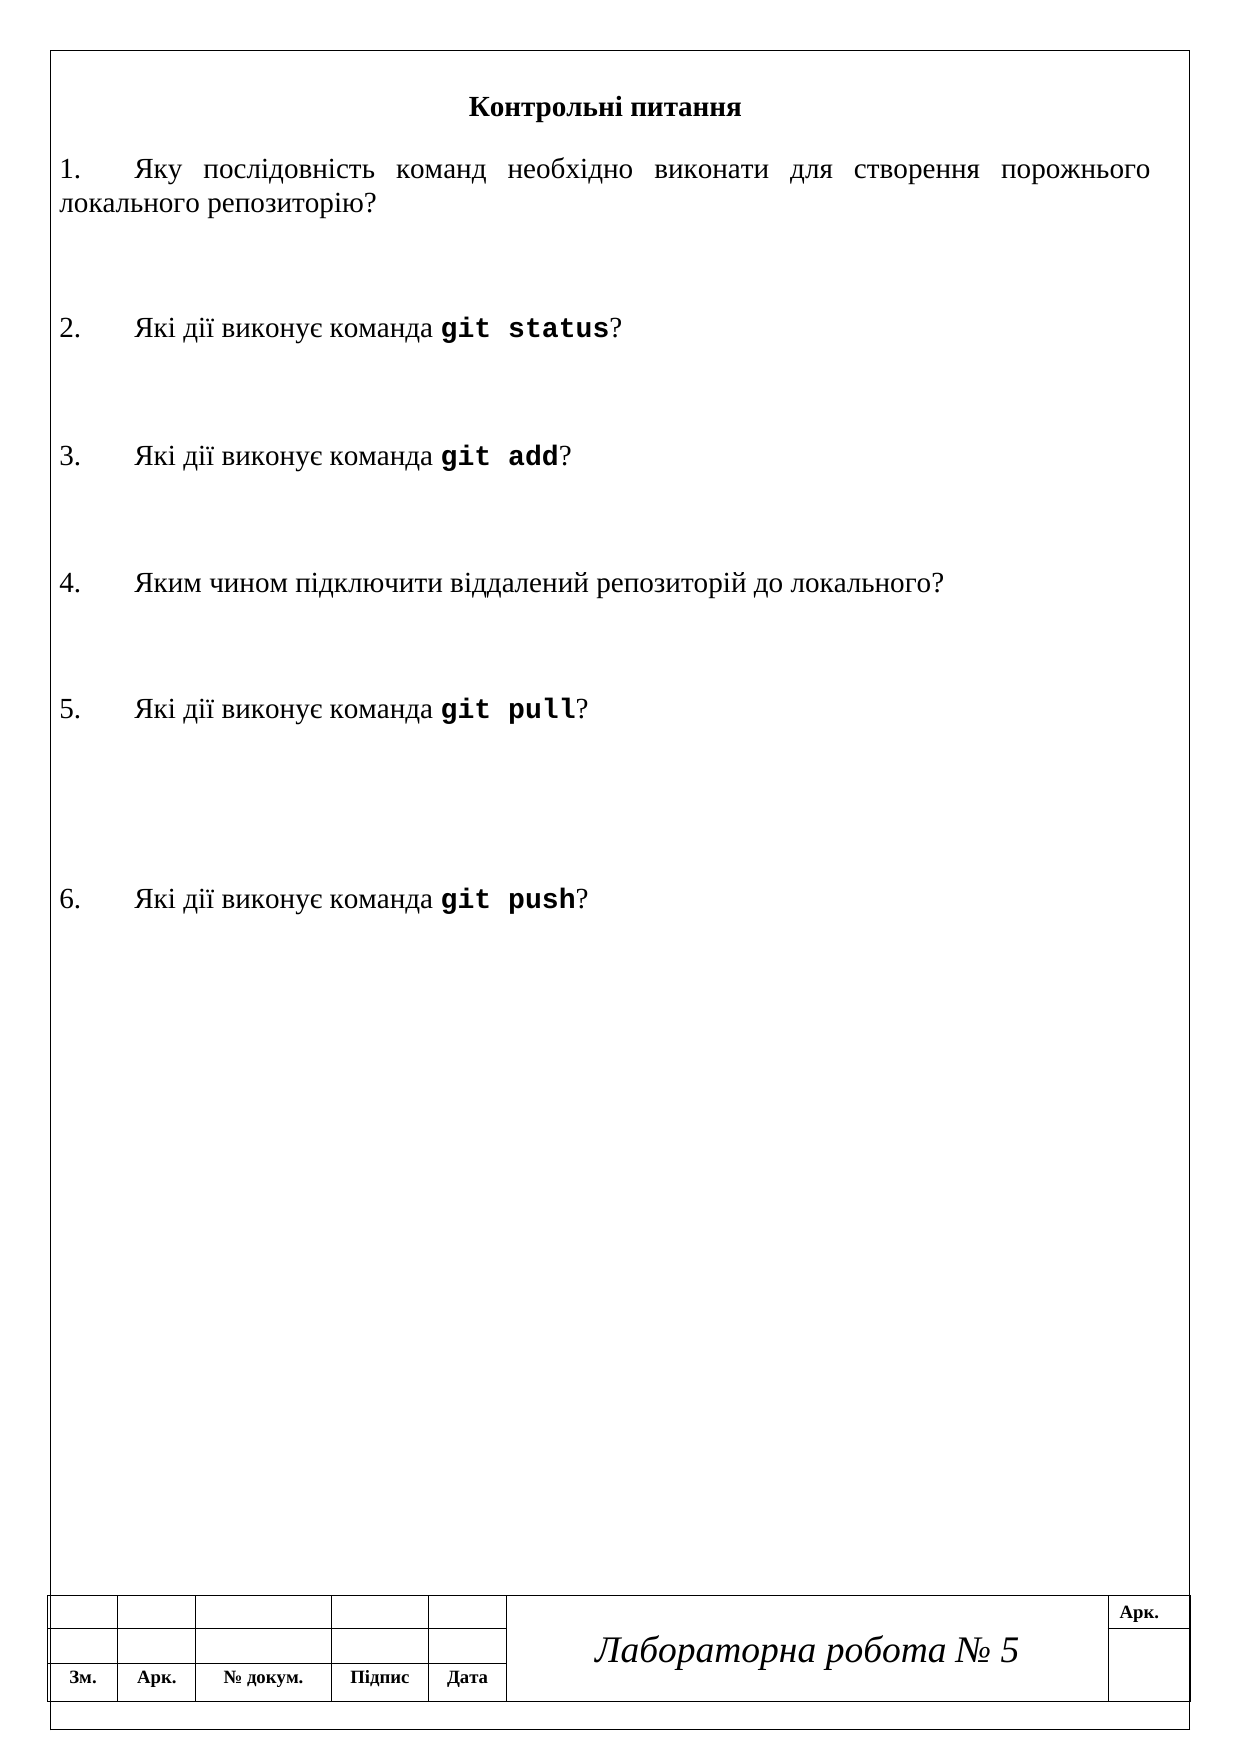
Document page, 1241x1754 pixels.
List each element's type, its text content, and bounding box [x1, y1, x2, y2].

list Які дії виконує команда git pull? [59, 691, 1152, 727]
text Контрольні питання [59, 89, 1152, 122]
list Які дії виконує команда git add? [59, 438, 1152, 474]
list Яким чином підключити віддалений репозиторій до локального? [59, 566, 1152, 599]
list Яку послідовність команд необхідно виконати для створення порожнього локального репозиторію? [59, 151, 1152, 218]
list Які дії виконує команда git push? [59, 881, 1152, 917]
list Які дії виконує команда git status? [59, 310, 1152, 346]
